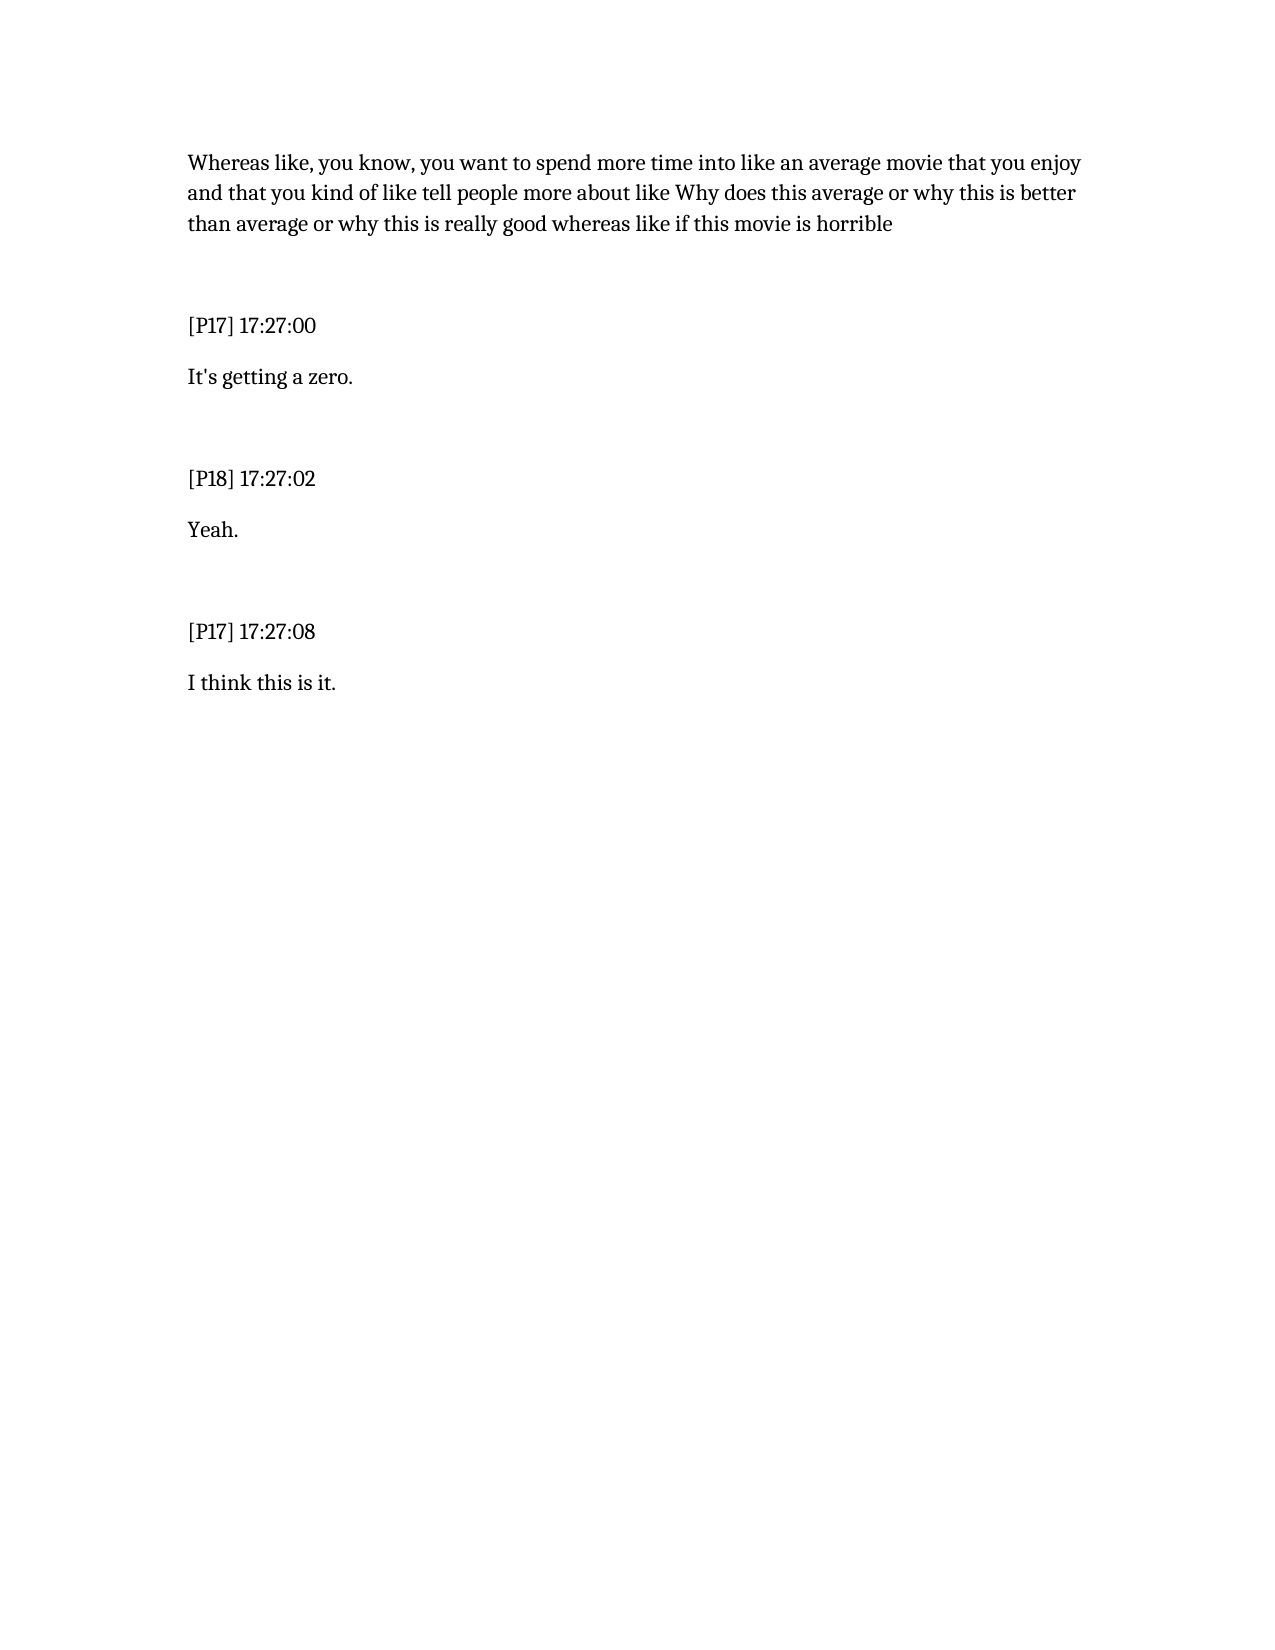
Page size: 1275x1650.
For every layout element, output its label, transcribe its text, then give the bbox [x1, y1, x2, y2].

text I think this is it. [187, 670, 1087, 696]
text It's getting a zero. [187, 363, 1087, 390]
text [P17] 17:27:00 [187, 312, 1087, 339]
text [P18] 17:27:02 [187, 466, 1087, 492]
text Whereas like, you know, you want to spend more time into like an average movie that you enjoy and that you kind of like tell people more about like Why does this average or why this is better than average or why this is really good whereas like if this movie is horrible [187, 150, 1087, 237]
text Yeah. [187, 517, 1087, 543]
text [P17] 17:27:08 [187, 619, 1087, 645]
